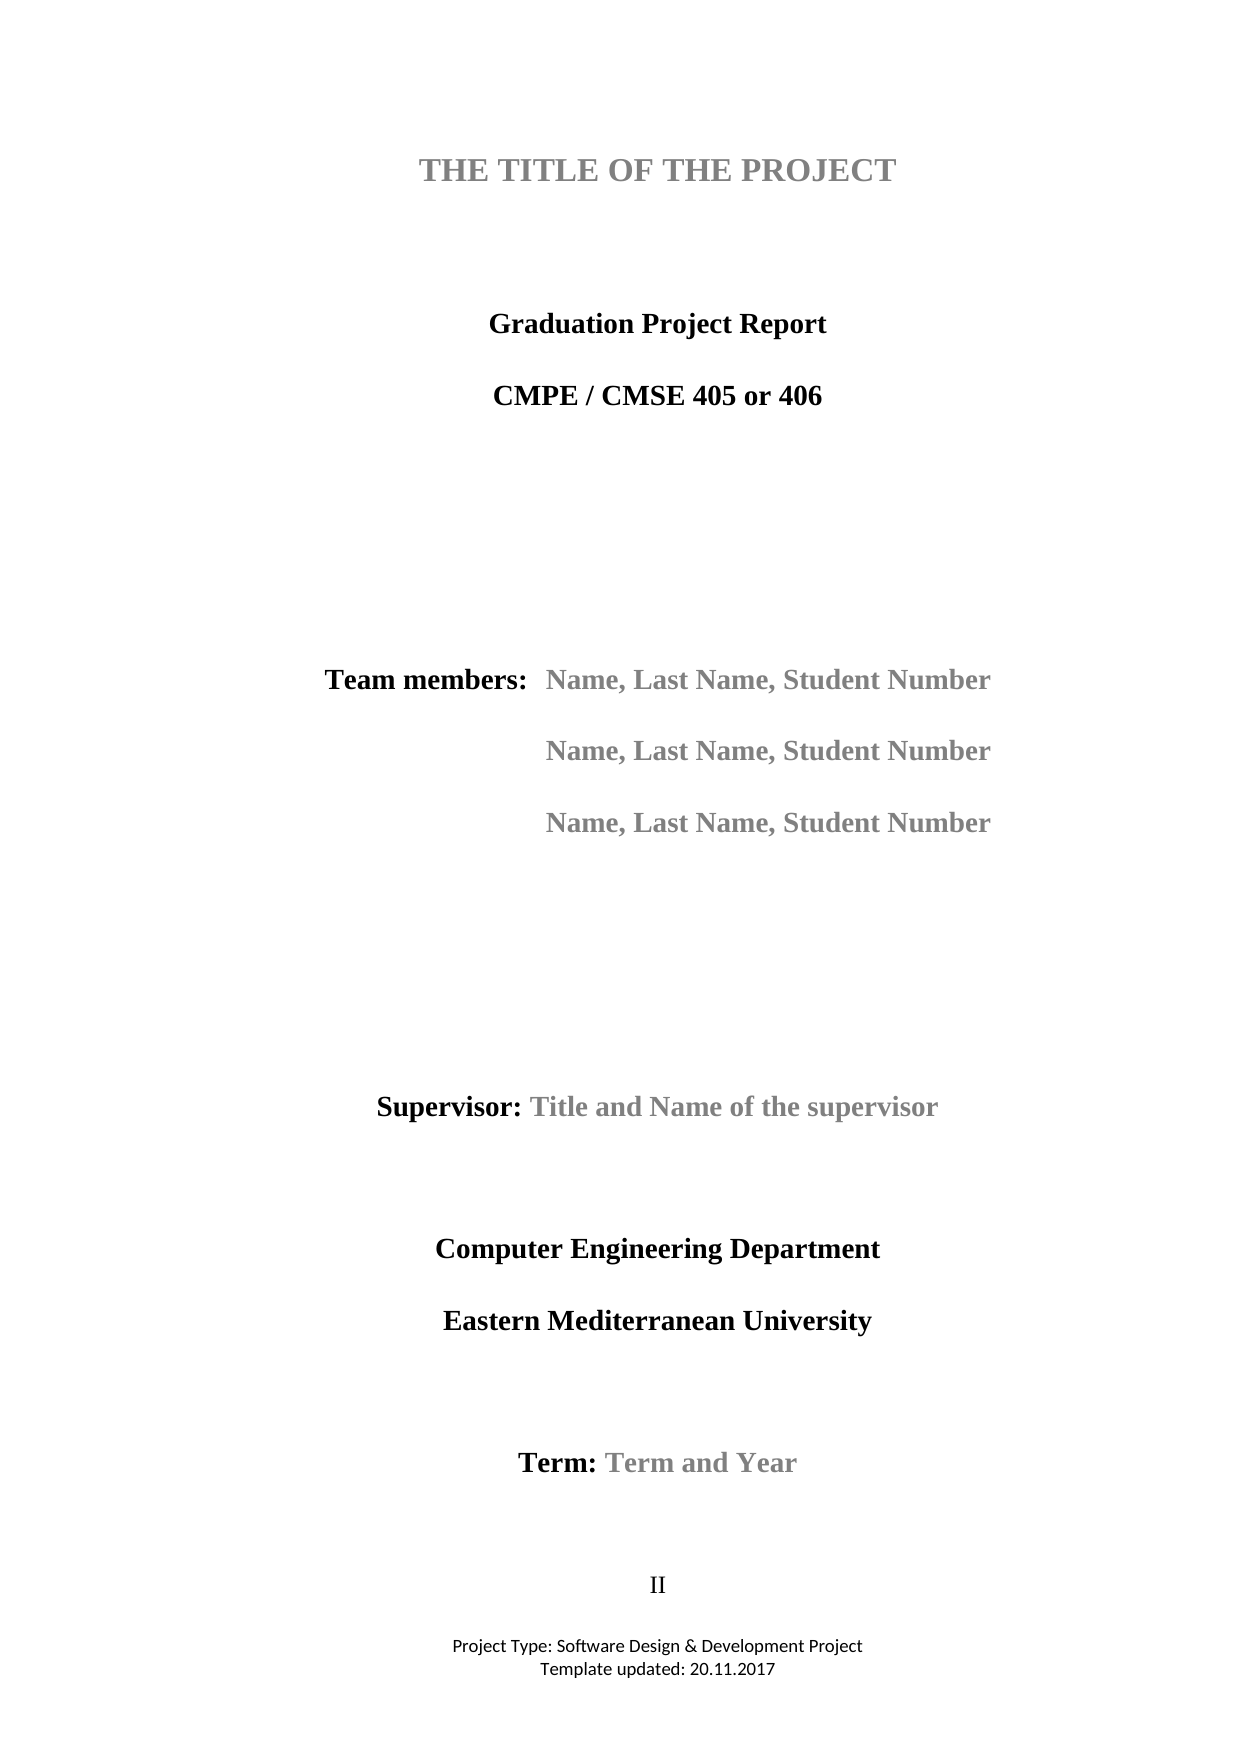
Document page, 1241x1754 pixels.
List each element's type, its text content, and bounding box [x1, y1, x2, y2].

text THE TITLE OF THE PROJECT [225, 150, 1090, 188]
text Computer Engineering Department [225, 1232, 1090, 1265]
text Name, Last Name, Student Number [372, 733, 1090, 767]
text Eastern Mediterranean University [225, 1303, 1090, 1336]
text Supervisor: Title and Name of the supervisor [225, 1089, 1090, 1123]
text CMPE / CMSE 405 or 406 [225, 378, 1090, 411]
text Term: Term and Year [225, 1445, 1090, 1478]
text Team members: Name, Last Name, Student Number [225, 662, 1090, 696]
text Name, Last Name, Student Number [372, 805, 1090, 838]
text Graduation Project Report [225, 307, 1090, 340]
